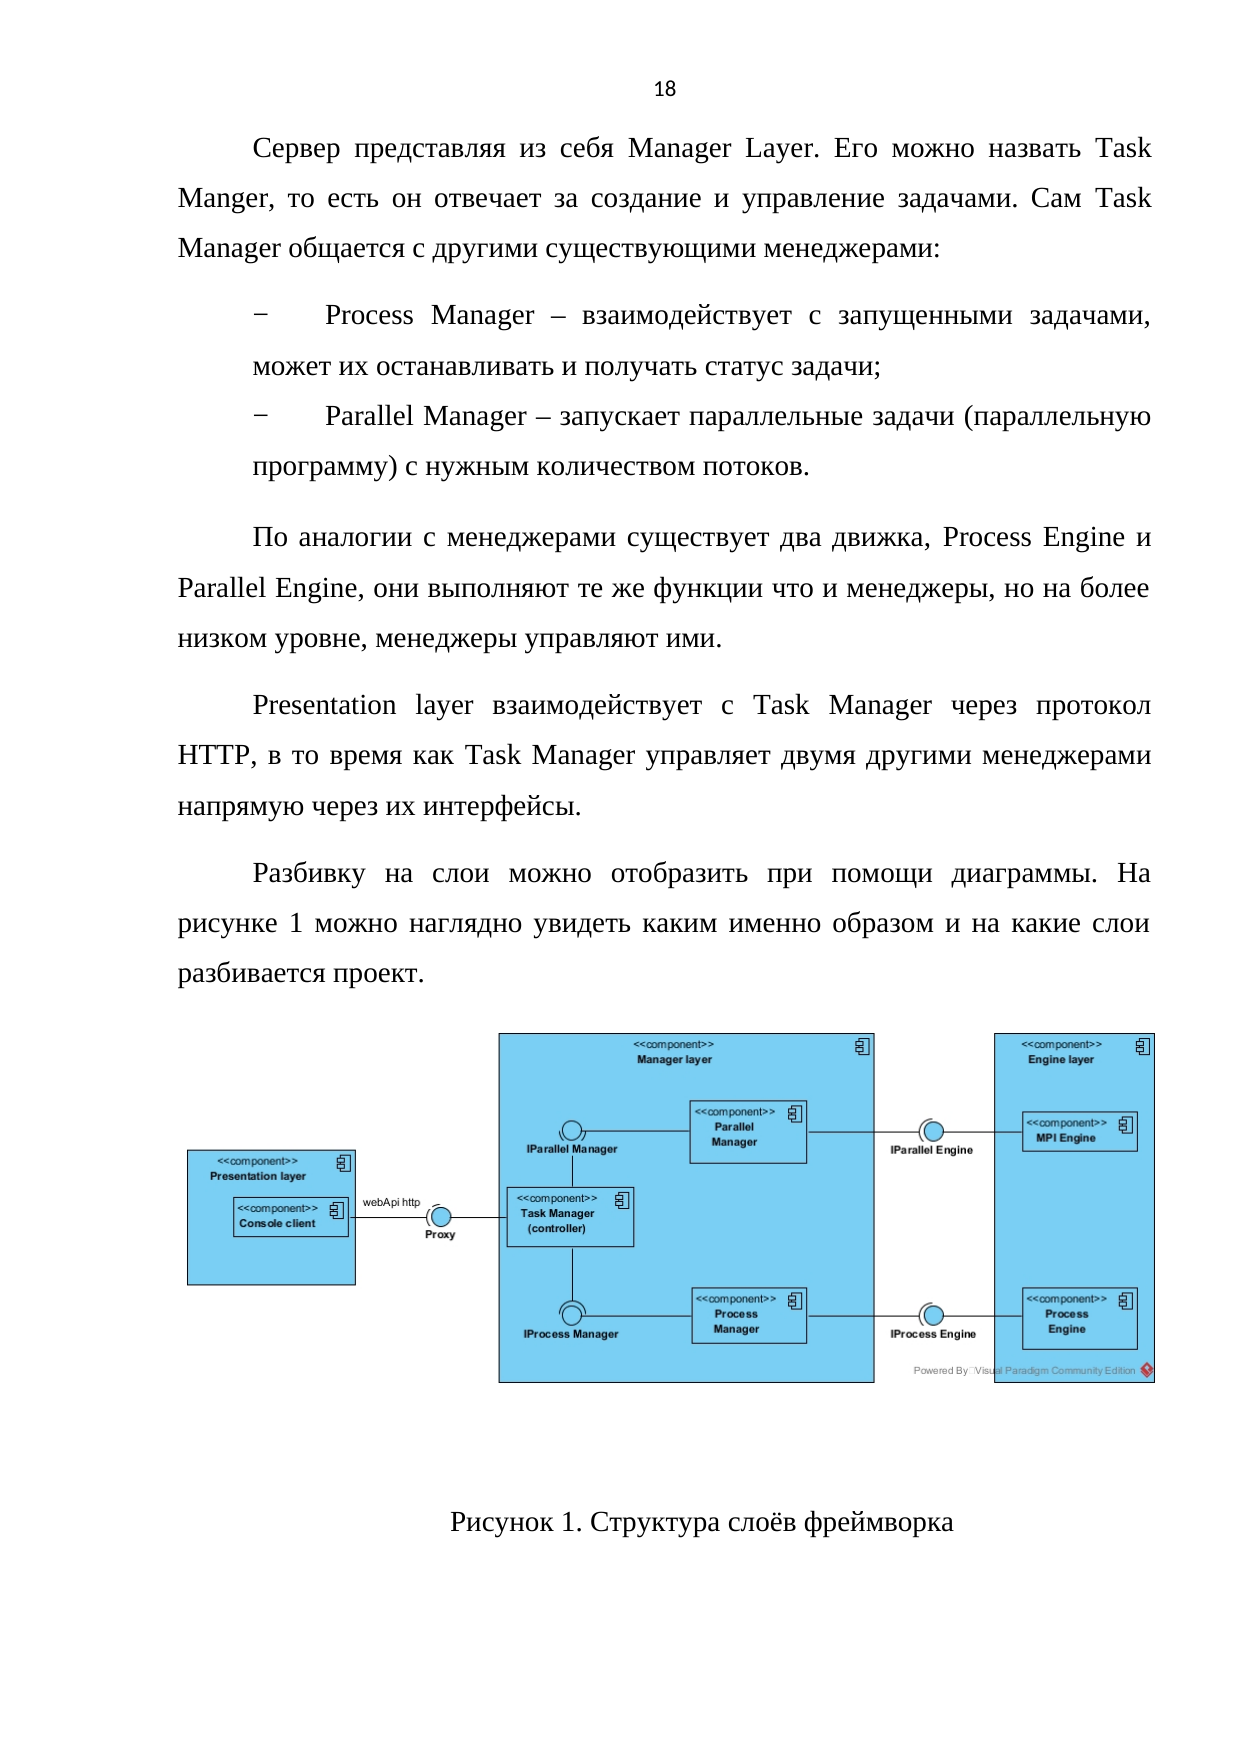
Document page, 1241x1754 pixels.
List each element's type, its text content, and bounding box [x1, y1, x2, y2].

picture [185, 1031, 1159, 1387]
list Parallel Manager – запускает параллельные задачи (параллельную программу) с нужным количеством потоков. [252, 398, 1152, 482]
text Presentation layer взаимодействует с Task Manager через протокол HTTP, в то время как Task Manager управляет двумя другими менеджерами напрямую через их интерфейсы. [177, 687, 1152, 821]
text Разбивку на слои можно отобразить при помощи диаграммы. На рисунке 1 можно наглядно увидеть каким именно образом и на какие слои разбивается проект. [177, 855, 1152, 989]
text По аналогии с менеджерами существует два движка, Process Engine и Parallel Engine, они выполняют те же функции что и менеджеры, но на более низком уровне, менеджеры управляют ими. [177, 519, 1152, 654]
list Process Manager – взаимодействует с запущенными задачами, может их останавливать и получать статус задачи; [252, 297, 1152, 381]
text Рисунок 1. Структура слоёв фреймворка [177, 1504, 1152, 1537]
